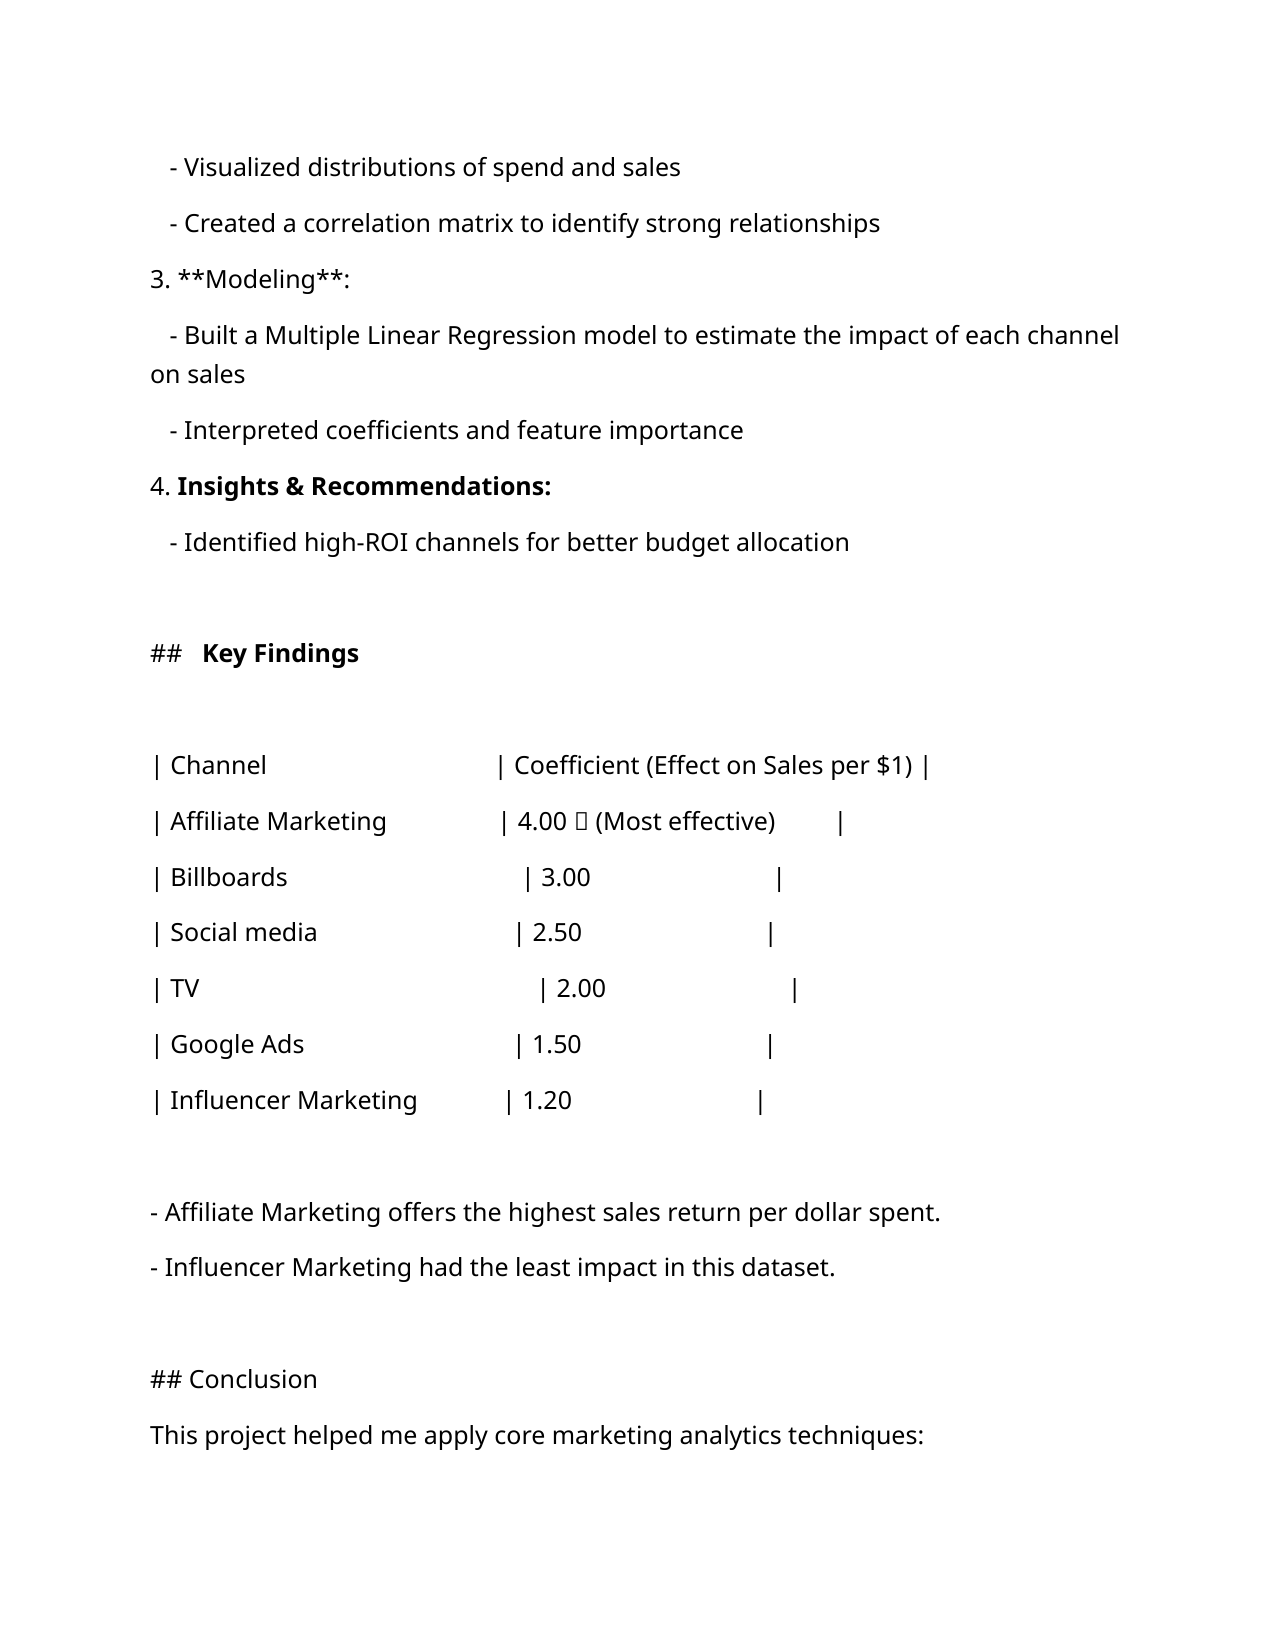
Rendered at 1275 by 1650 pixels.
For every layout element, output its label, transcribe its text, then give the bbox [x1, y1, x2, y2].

text This project helped me apply core marketing analytics techniques: [150, 1417, 1125, 1452]
text | Google Ads | 1.50 | [150, 1027, 1125, 1061]
text - Identified high-ROI channels for better budget allocation [150, 524, 1125, 558]
text - Affiliate Marketing offers the highest sales return per dollar spent. [150, 1194, 1125, 1228]
text | Billboards | 3.00 | [150, 859, 1125, 893]
text | Affiliate Marketing | 4.00 🥇 (Most effective) | [150, 803, 1125, 837]
text 3. **Modeling**: [150, 262, 1125, 296]
text ## Conclusion [150, 1362, 1125, 1396]
text - Visualized distributions of spend and sales [150, 150, 1125, 184]
text - Built a Multiple Linear Regression model to estimate the impact of each channel on sales [150, 317, 1125, 391]
text - Influencer Marketing had the least impact in this dataset. [150, 1250, 1125, 1284]
text 4. Insights & Recommendations: [150, 468, 1125, 502]
text | TV | 2.00 | [150, 971, 1125, 1005]
text | Influencer Marketing | 1.20 | [150, 1082, 1125, 1117]
text - Interpreted coefficients and feature importance [150, 412, 1125, 447]
text | Channel | Coefficient (Effect on Sales per $1) | [150, 747, 1125, 782]
text | Social media | 2.50 | [150, 915, 1125, 949]
text - Created a correlation matrix to identify strong relationships [150, 206, 1125, 240]
text ## Key Findings [150, 636, 1125, 670]
